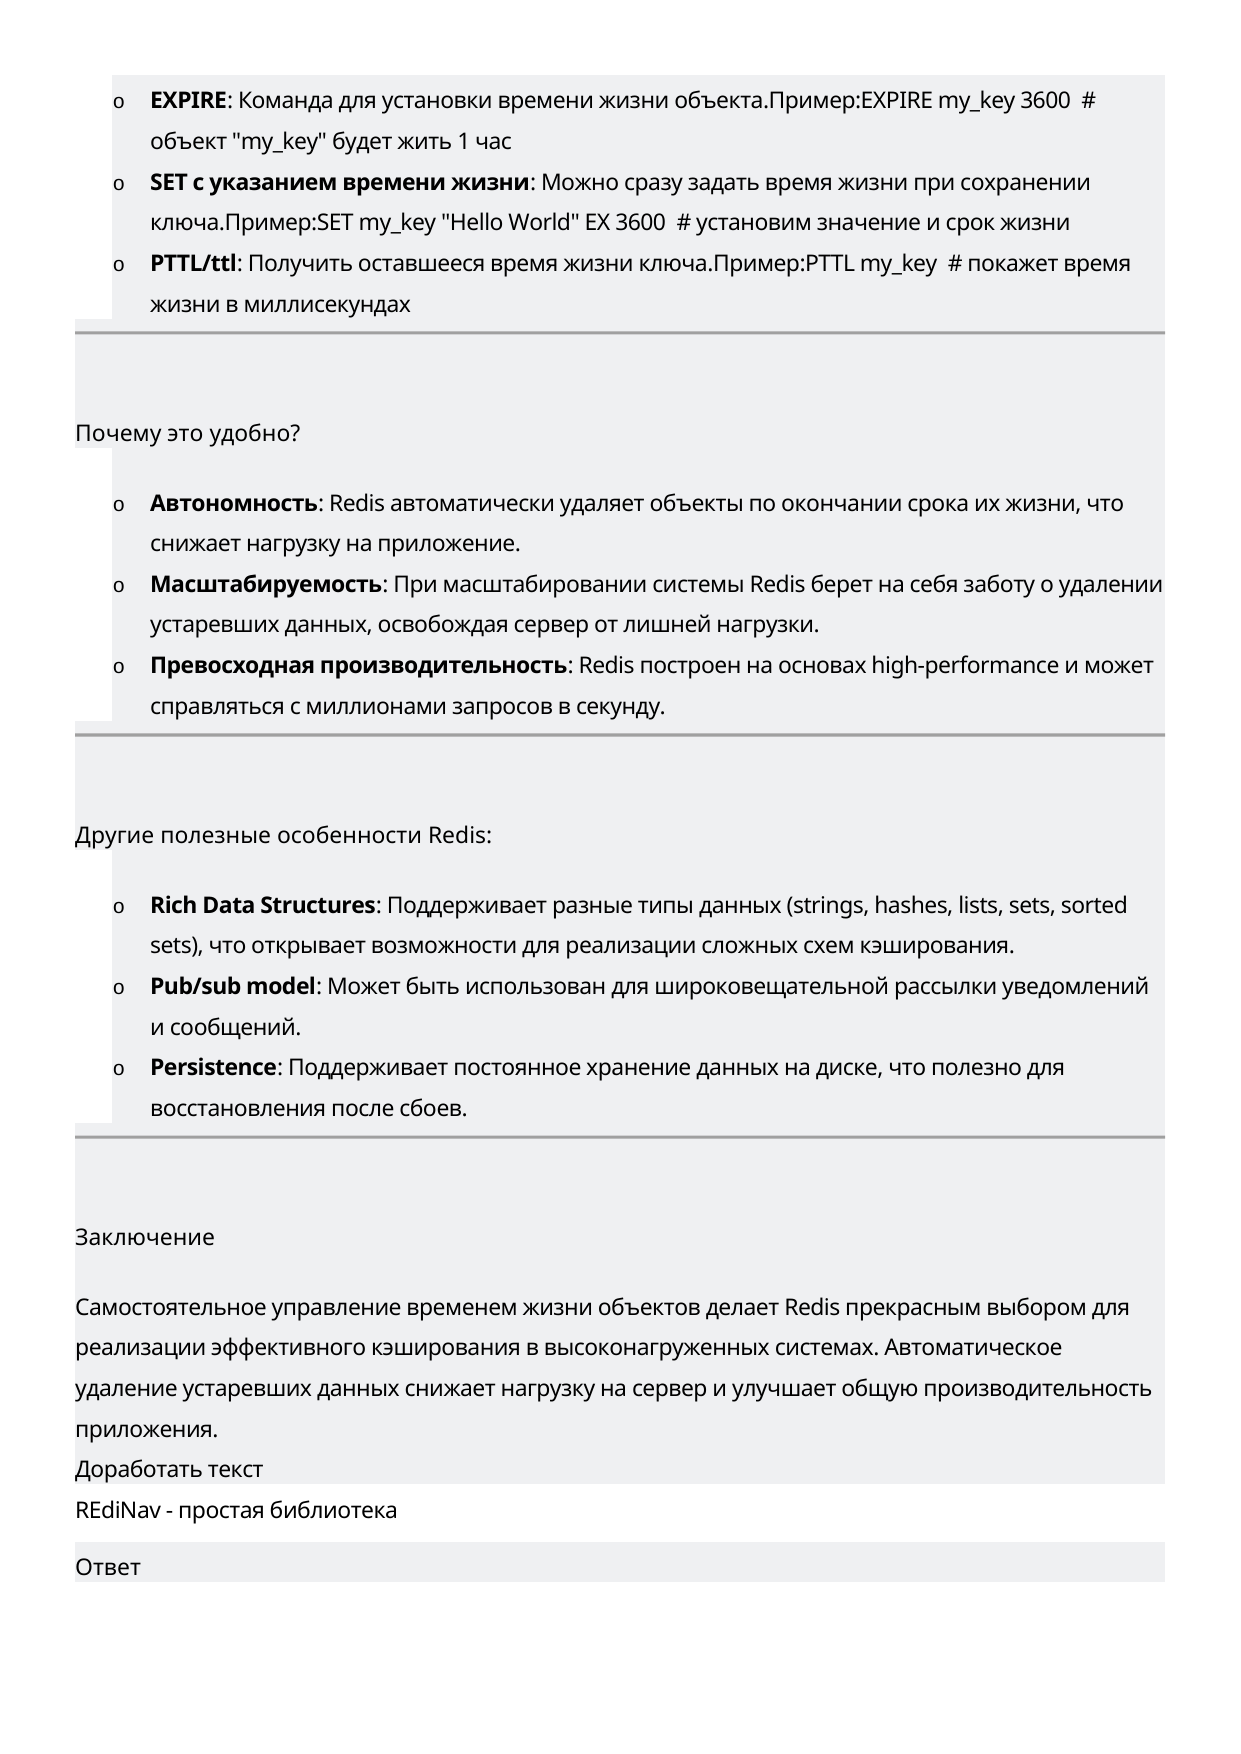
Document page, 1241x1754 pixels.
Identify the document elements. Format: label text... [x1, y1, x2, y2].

text Заключение [75, 1193, 1165, 1252]
text Почему это удобно? [75, 388, 1165, 448]
text Доработать текст [75, 1444, 1165, 1484]
list Pub/sub model: Может быть использован для широковещательной рассылки уведомлений и сообщений. [112, 960, 1165, 1042]
list Превосходная производительность: Redis построен на основах high-performance и может справляться с миллионами запросов в секунду. [112, 639, 1165, 721]
text Самостоятельное управление временем жизни объектов делает Redis прекрасным выбором для реализации эффективного кэширования в высоконагруженных системах. Автоматическое удаление устаревших данных снижает нагрузку на сервер и улучшает общую производительность приложения. [75, 1281, 1165, 1444]
text Другие полезные особенности Redis: [75, 791, 1165, 850]
list Rich Data Structures: Поддерживает разные типы данных (strings, hashes, lists, sets, sorted sets), что открывает возможности для реализации сложных схем кэширования. [112, 879, 1165, 960]
list PTTL/ttl: Получить оставшееся время жизни ключа.Пример:PTTL my_key # покажет время жизни в миллисекундах [112, 237, 1165, 319]
text REdiNav - простая библиотека [75, 1484, 1165, 1525]
text Ответ [75, 1542, 1165, 1582]
list SET с указанием времени жизни: Можно сразу задать время жизни при сохранении ключа.Пример:SET my_key "Hello World" EX 3600 # установим значение и срок жизни [112, 156, 1165, 237]
list EXPIRE: Команда для установки времени жизни объекта.Пример:EXPIRE my_key 3600 # объект "my_key" будет жить 1 час [112, 75, 1165, 156]
list Persistence: Поддерживает постоянное хранение данных на диске, что полезно для восстановления после сбоев. [112, 1042, 1165, 1123]
list Масштабируемость: При масштабировании системы Redis берет на себя заботу о удалении устаревших данных, освобождая сервер от лишней нагрузки. [112, 558, 1165, 639]
list Автономность: Redis автоматически удаляет объекты по окончании срока их жизни, что снижает нагрузку на приложение. [112, 477, 1165, 558]
